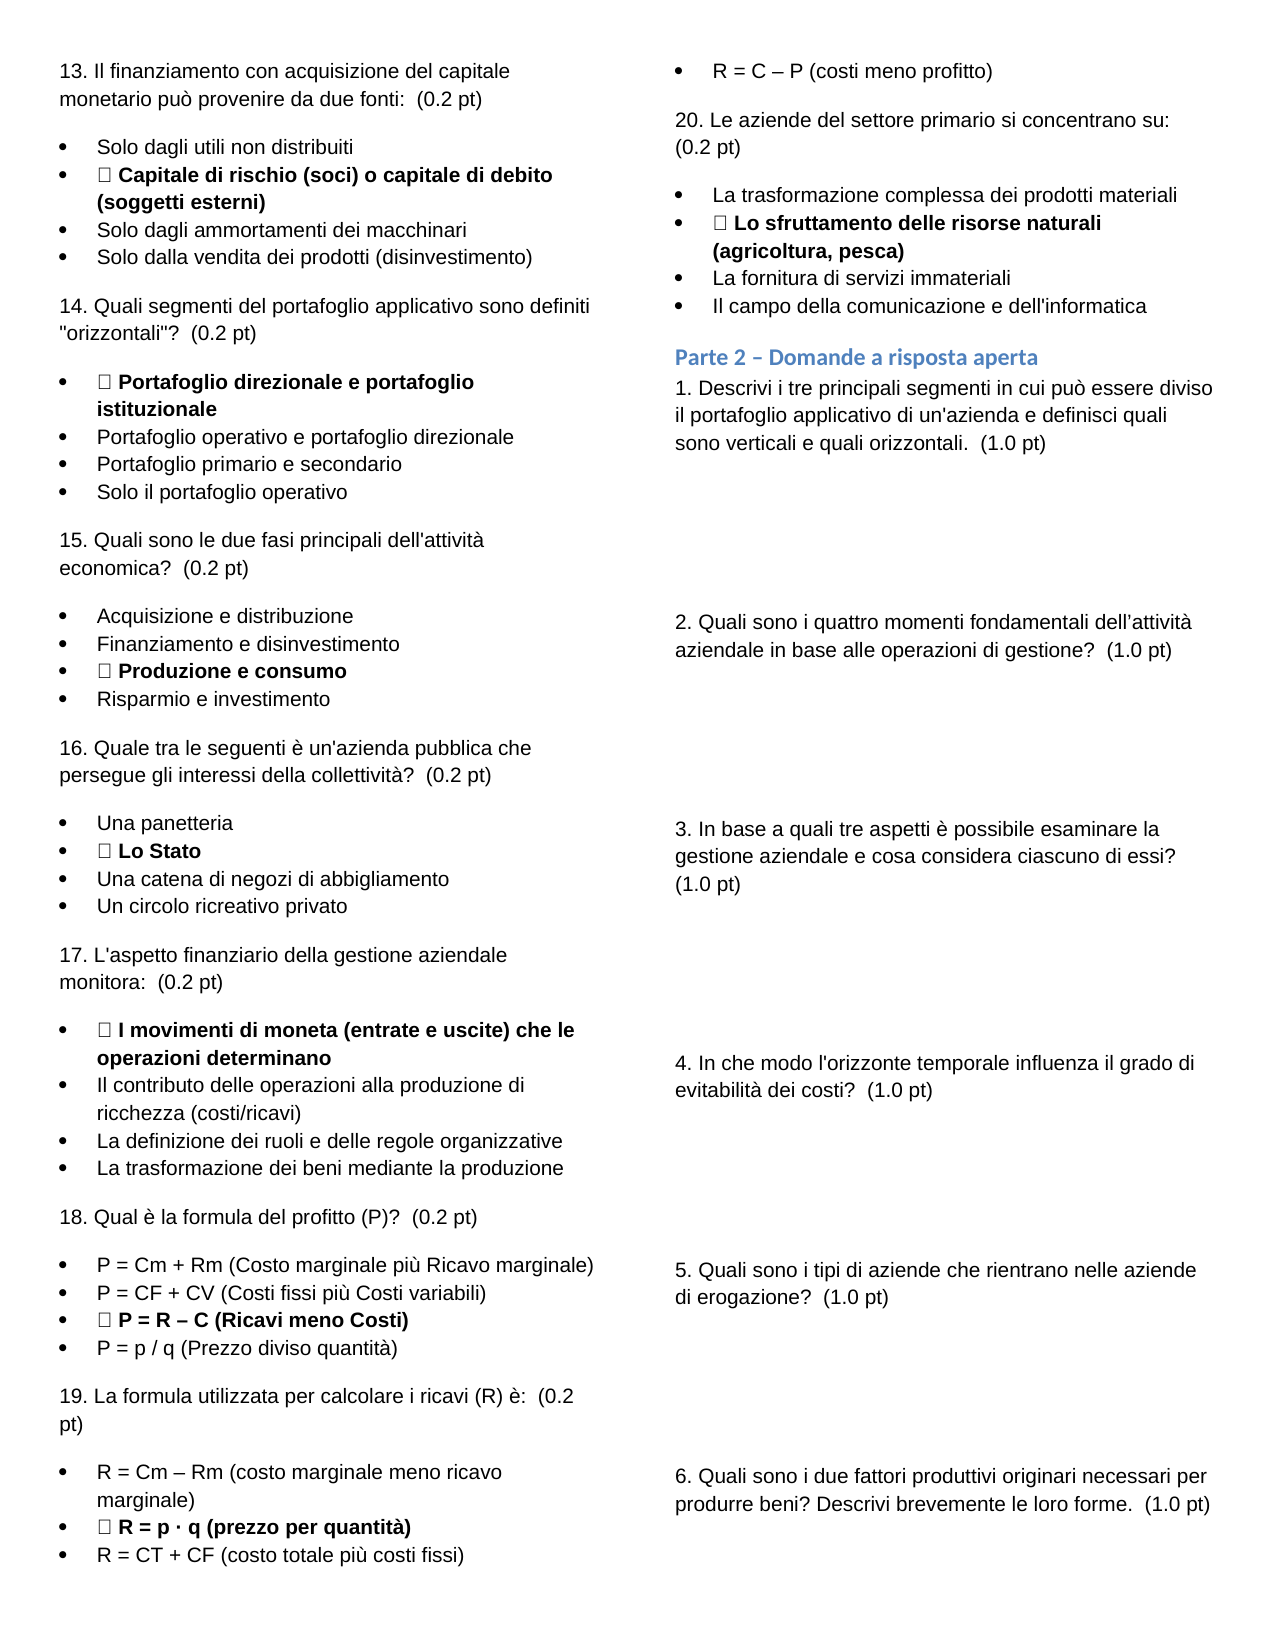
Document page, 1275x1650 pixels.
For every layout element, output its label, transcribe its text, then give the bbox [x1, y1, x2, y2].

text 16. Quale tra le seguenti è un'azienda pubblica che persegue gli interessi della collettività? (0.2 pt) [59, 735, 600, 787]
text 17. L'aspetto finanziario della gestione aziendale monitora: (0.2 pt) [59, 942, 600, 994]
list Acquisizione e distribuzione [59, 604, 600, 628]
text 15. Quali sono le due fasi principali dell'attività economica? (0.2 pt) [59, 528, 600, 580]
text 19. La formula utilizzata per calcolare i ricavi (R) è: (0.2 pt) [59, 1384, 600, 1436]
list R = CT + CF (costo totale più costi fissi) [59, 1543, 600, 1567]
list R = C – P (costi meno profitto) [675, 59, 1216, 83]
text 6. Quali sono i due fattori produttivi originari necessari per produrre beni? Descrivi brevemente le loro forme. (1.0 pt) [675, 1464, 1216, 1516]
subtitle Parte 2 – Domande a risposta aperta [675, 342, 1216, 371]
list Portafoglio primario e secondario [59, 452, 600, 476]
list ✅ R = p · q (prezzo per quantità) [59, 1515, 600, 1539]
text 1. Descrivi i tre principali segmenti in cui può essere diviso il portafoglio applicativo di un'azienda e definisci quali sono verticali e quali orizzontali. (1.0 pt) [675, 376, 1216, 455]
list Risparmio e investimento [59, 687, 600, 711]
list Il campo della comunicazione e dell'informatica [675, 294, 1216, 318]
text 2. Quali sono i quattro momenti fondamentali dell’attività aziendale in base alle operazioni di gestione? (1.0 pt) [675, 610, 1216, 661]
list Un circolo ricreativo privato [59, 894, 600, 918]
list P = p / q (Prezzo diviso quantità) [59, 1336, 600, 1360]
list La trasformazione dei beni mediante la produzione [59, 1156, 600, 1180]
list Portafoglio operativo e portafoglio direzionale [59, 424, 600, 449]
list R = Cm – Rm (costo marginale meno ricavo marginale) [59, 1460, 600, 1511]
text 5. Quali sono i tipi di aziende che rientrano nelle aziende di erogazione? (1.0 pt) [675, 1257, 1216, 1309]
list Finanziamento e disinvestimento [59, 632, 600, 656]
list P = CF + CV (Costi fissi più Costi variabili) [59, 1280, 600, 1304]
text 14. Quali segmenti del portafoglio applicativo sono definiti "orizzontali"? (0.2 pt) [59, 294, 600, 345]
list Una catena di negozi di abbigliamento [59, 866, 600, 890]
list Solo dagli ammortamenti dei macchinari [59, 218, 600, 242]
list Solo dalla vendita dei prodotti (disinvestimento) [59, 245, 600, 269]
text 20. Le aziende del settore primario si concentrano su: (0.2 pt) [675, 107, 1216, 159]
list ✅ Capitale di rischio (soci) o capitale di debito (soggetti esterni) [59, 162, 600, 214]
text 13. Il finanziamento con acquisizione del capitale monetario può provenire da due fonti: (0.2 pt) [59, 59, 600, 111]
list ✅ Portafoglio direzionale e portafoglio istituzionale [59, 369, 600, 421]
list Il contributo delle operazioni alla produzione di ricchezza (costi/ricavi) [59, 1073, 600, 1125]
list ✅ Lo Stato [59, 839, 600, 863]
list La trasformazione complessa dei prodotti materiali [675, 183, 1216, 207]
list Solo dagli utili non distribuiti [59, 135, 600, 159]
text 4. In che modo l'orizzonte temporale influenza il grado di evitabilità dei costi? (1.0 pt) [675, 1051, 1216, 1102]
list ✅ I movimenti di moneta (entrate e uscite) che le operazioni determinano [59, 1018, 600, 1070]
list P = Cm + Rm (Costo marginale più Ricavo marginale) [59, 1253, 600, 1277]
list ✅ P = R – C (Ricavi meno Costi) [59, 1308, 600, 1332]
list La fornitura di servizi immateriali [675, 266, 1216, 290]
text 18. Qual è la formula del profitto (P)? (0.2 pt) [59, 1204, 600, 1228]
list Solo il portafoglio operativo [59, 480, 600, 504]
list ✅ Lo sfruttamento delle risorse naturali (agricoltura, pesca) [675, 211, 1216, 262]
list Una panetteria [59, 811, 600, 835]
list ✅ Produzione e consumo [59, 659, 600, 683]
text 3. In base a quali tre aspetti è possibile esaminare la gestione aziendale e cosa considera ciascuno di essi? (1.0 pt) [675, 817, 1216, 896]
list La definizione dei ruoli e delle regole organizzative [59, 1128, 600, 1152]
